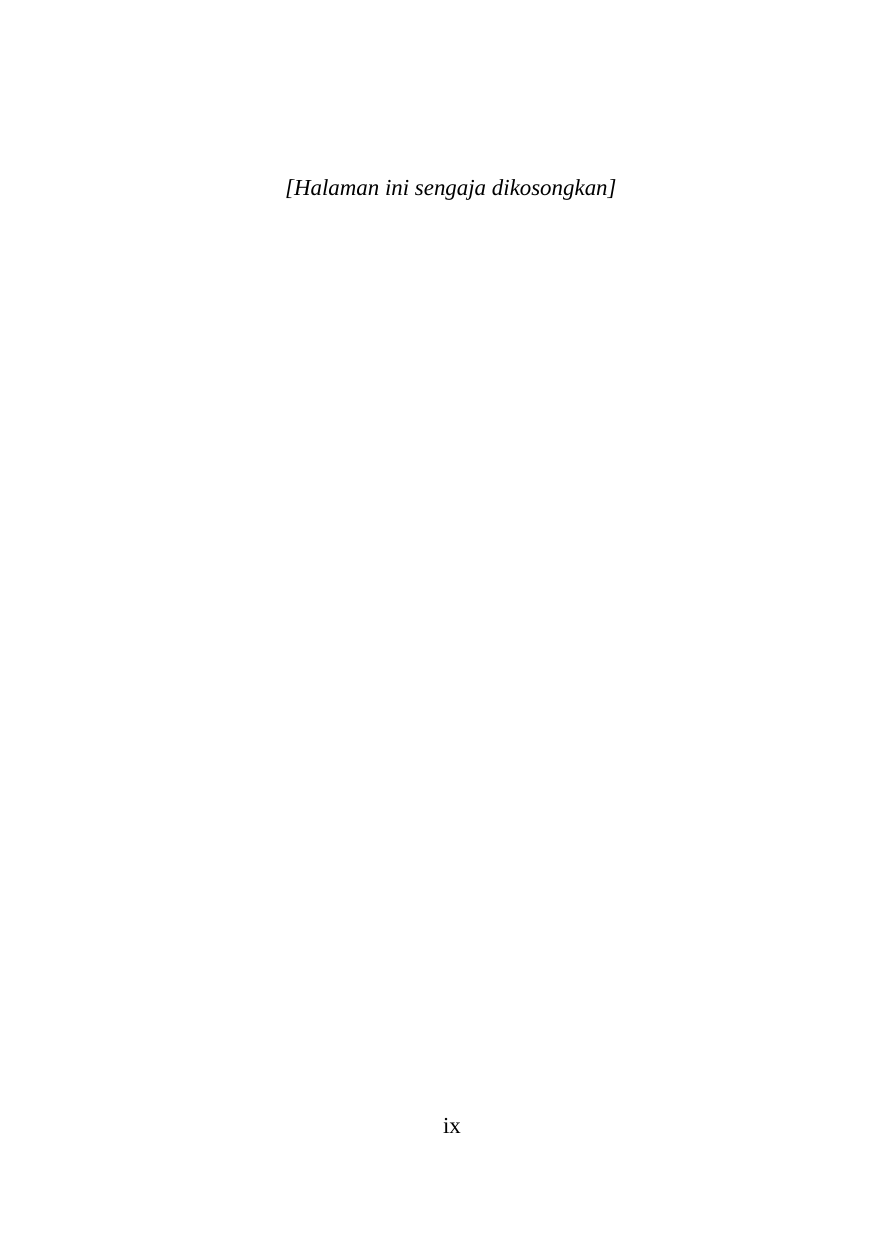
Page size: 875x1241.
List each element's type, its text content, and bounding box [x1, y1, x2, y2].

text [Halaman ini sengaja dikosongkan] [148, 174, 756, 200]
